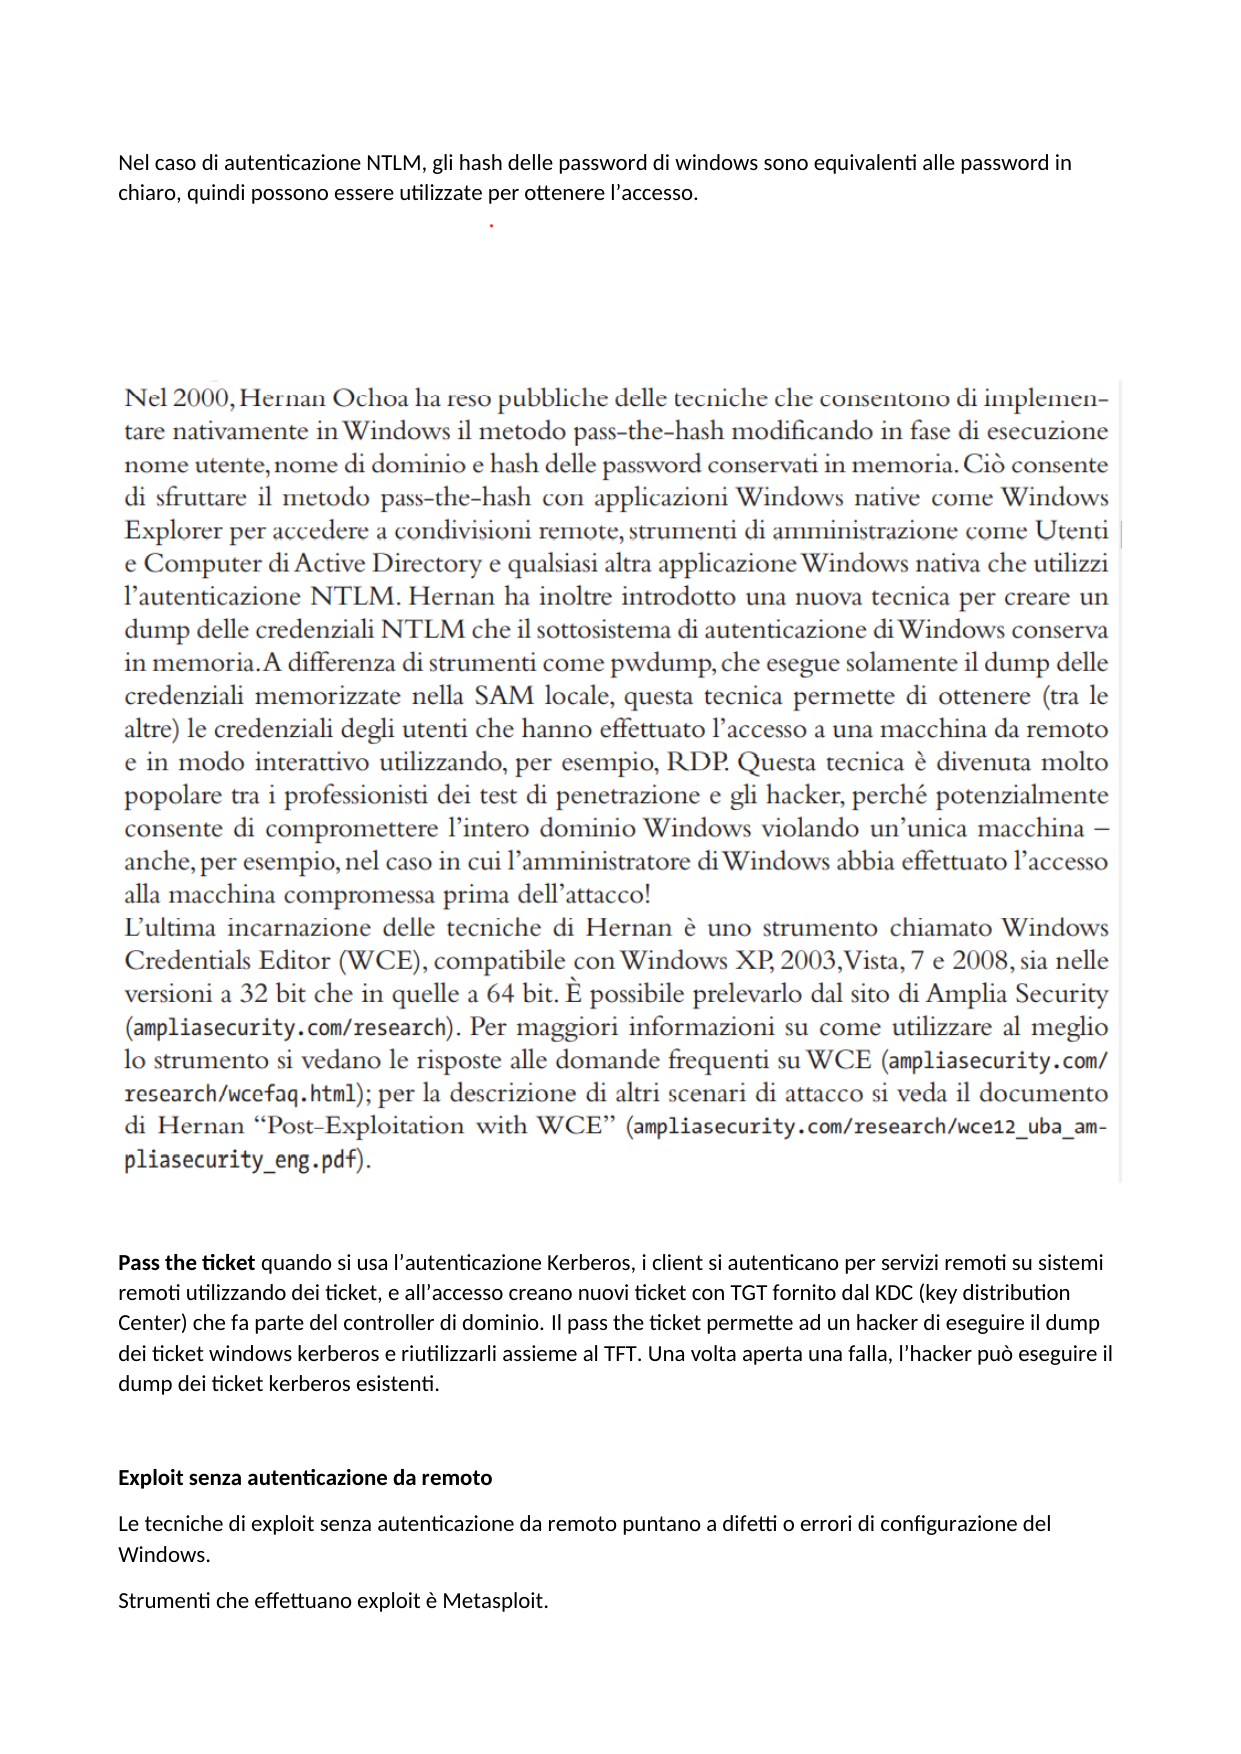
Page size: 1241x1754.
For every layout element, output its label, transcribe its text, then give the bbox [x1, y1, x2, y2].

picture [118, 224, 1123, 1183]
text Le tecniche di exploit senza autenticazione da remoto puntano a difetti o errori di configurazione del Windows. [118, 1509, 1122, 1568]
text Strumenti che effettuano exploit è Metasploit. [118, 1587, 1122, 1615]
text Pass the ticket quando si usa l’autenticazione Kerberos, i client si autenticano per servizi remoti su sistemi remoti utilizzando dei ticket, e all’accesso creano nuovi ticket con TGT fornito dal KDC (key distribution Center) che fa parte del controller di dominio. Il pass the ticket permette ad un hacker di eseguire il dump dei ticket windows kerberos e riutilizzarli assieme al TFT. Una volta aperta una falla, l’hacker può eseguire il dump dei ticket kerberos esistenti. [118, 1248, 1122, 1397]
text Exploit senza autenticazione da remoto [118, 1463, 1122, 1491]
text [118, 148, 1122, 206]
